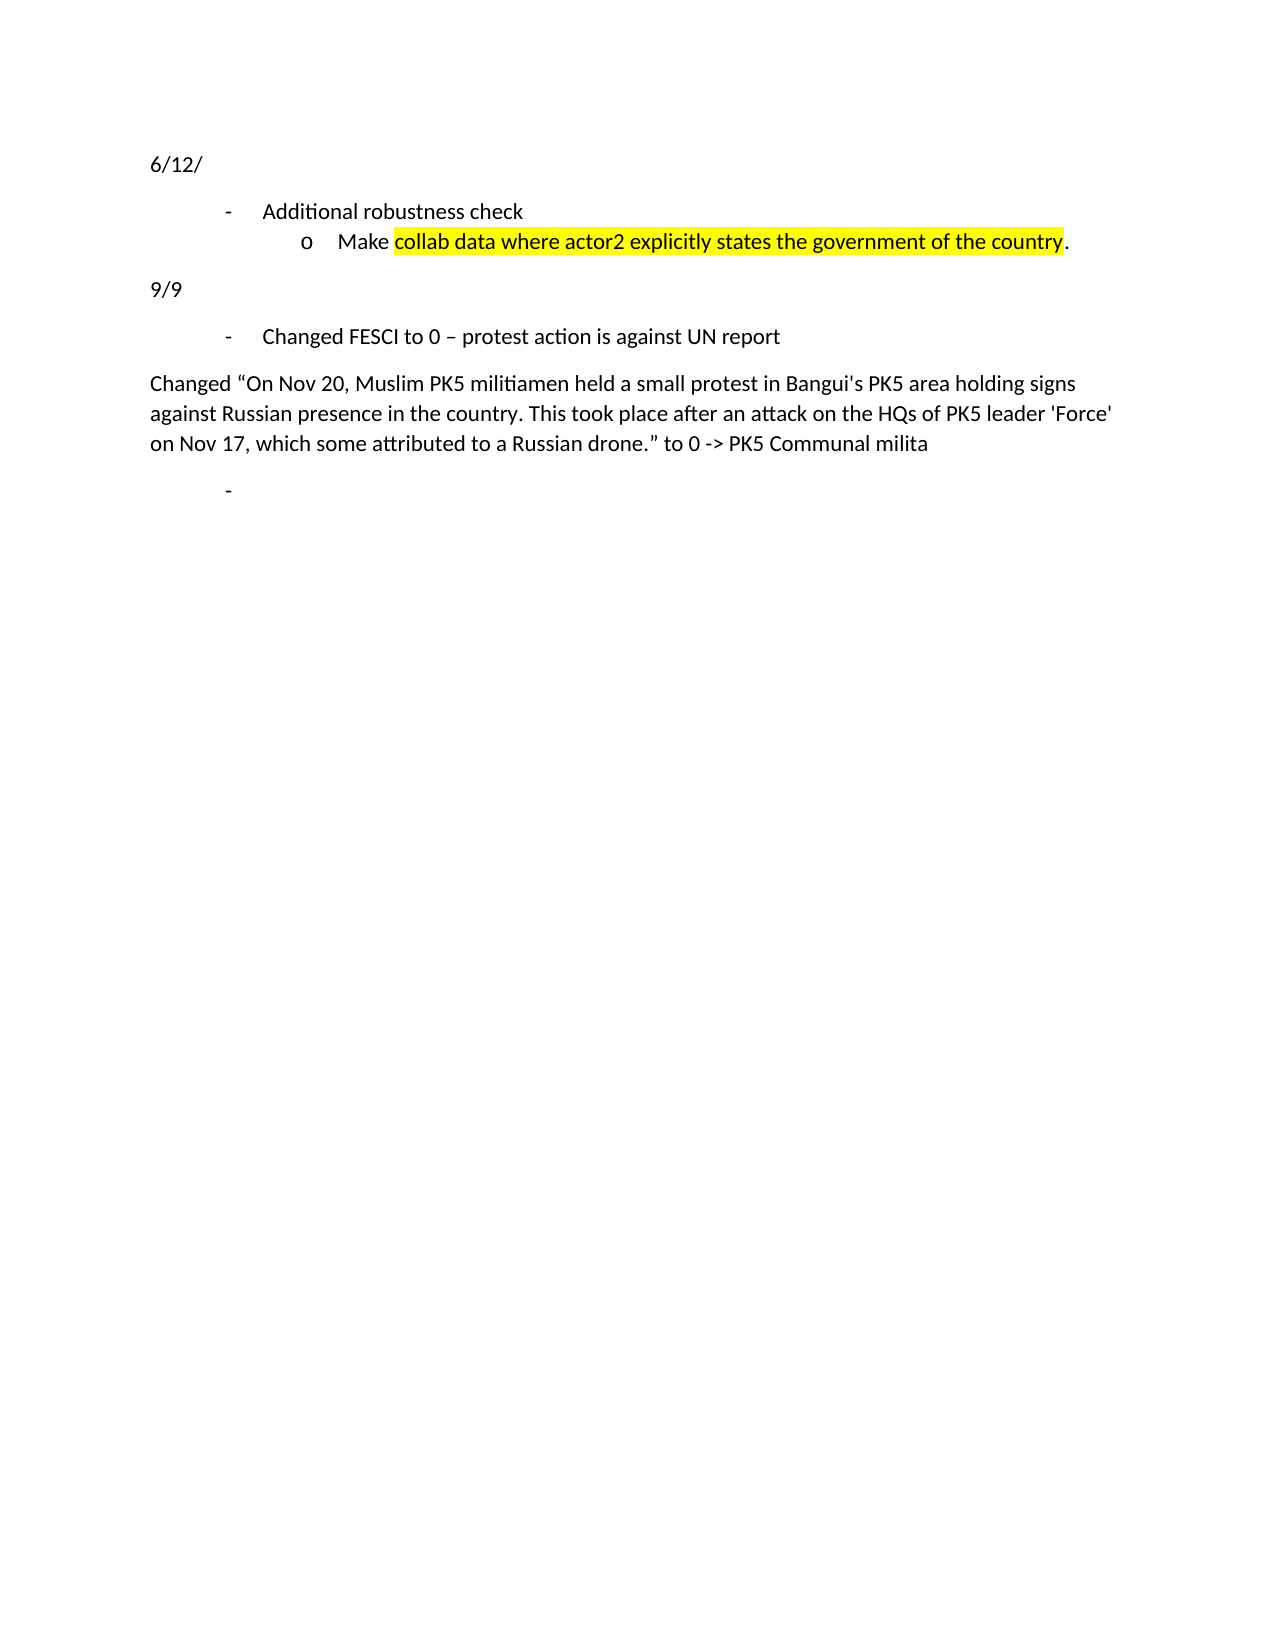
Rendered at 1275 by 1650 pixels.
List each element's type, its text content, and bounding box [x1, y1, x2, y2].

list Changed FESCI to 0 – protest action is against UN report [225, 322, 1125, 350]
list Additional robustness check [225, 197, 1125, 225]
list Make collab data where actor2 explicitly states the government of the country. [300, 227, 1125, 256]
text Changed “On Nov 20, Muslim PK5 militiamen held a small protest in Bangui's PK5 area holding signs against Russian presence in the country. This took place after an attack on the HQs of PK5 leader 'Force' on Nov 17, which some attributed to a Russian drone.” to 0 -> PK5 Communal milita [150, 369, 1125, 457]
text 6/12/ [150, 150, 1125, 178]
text 9/9 [150, 275, 1125, 303]
